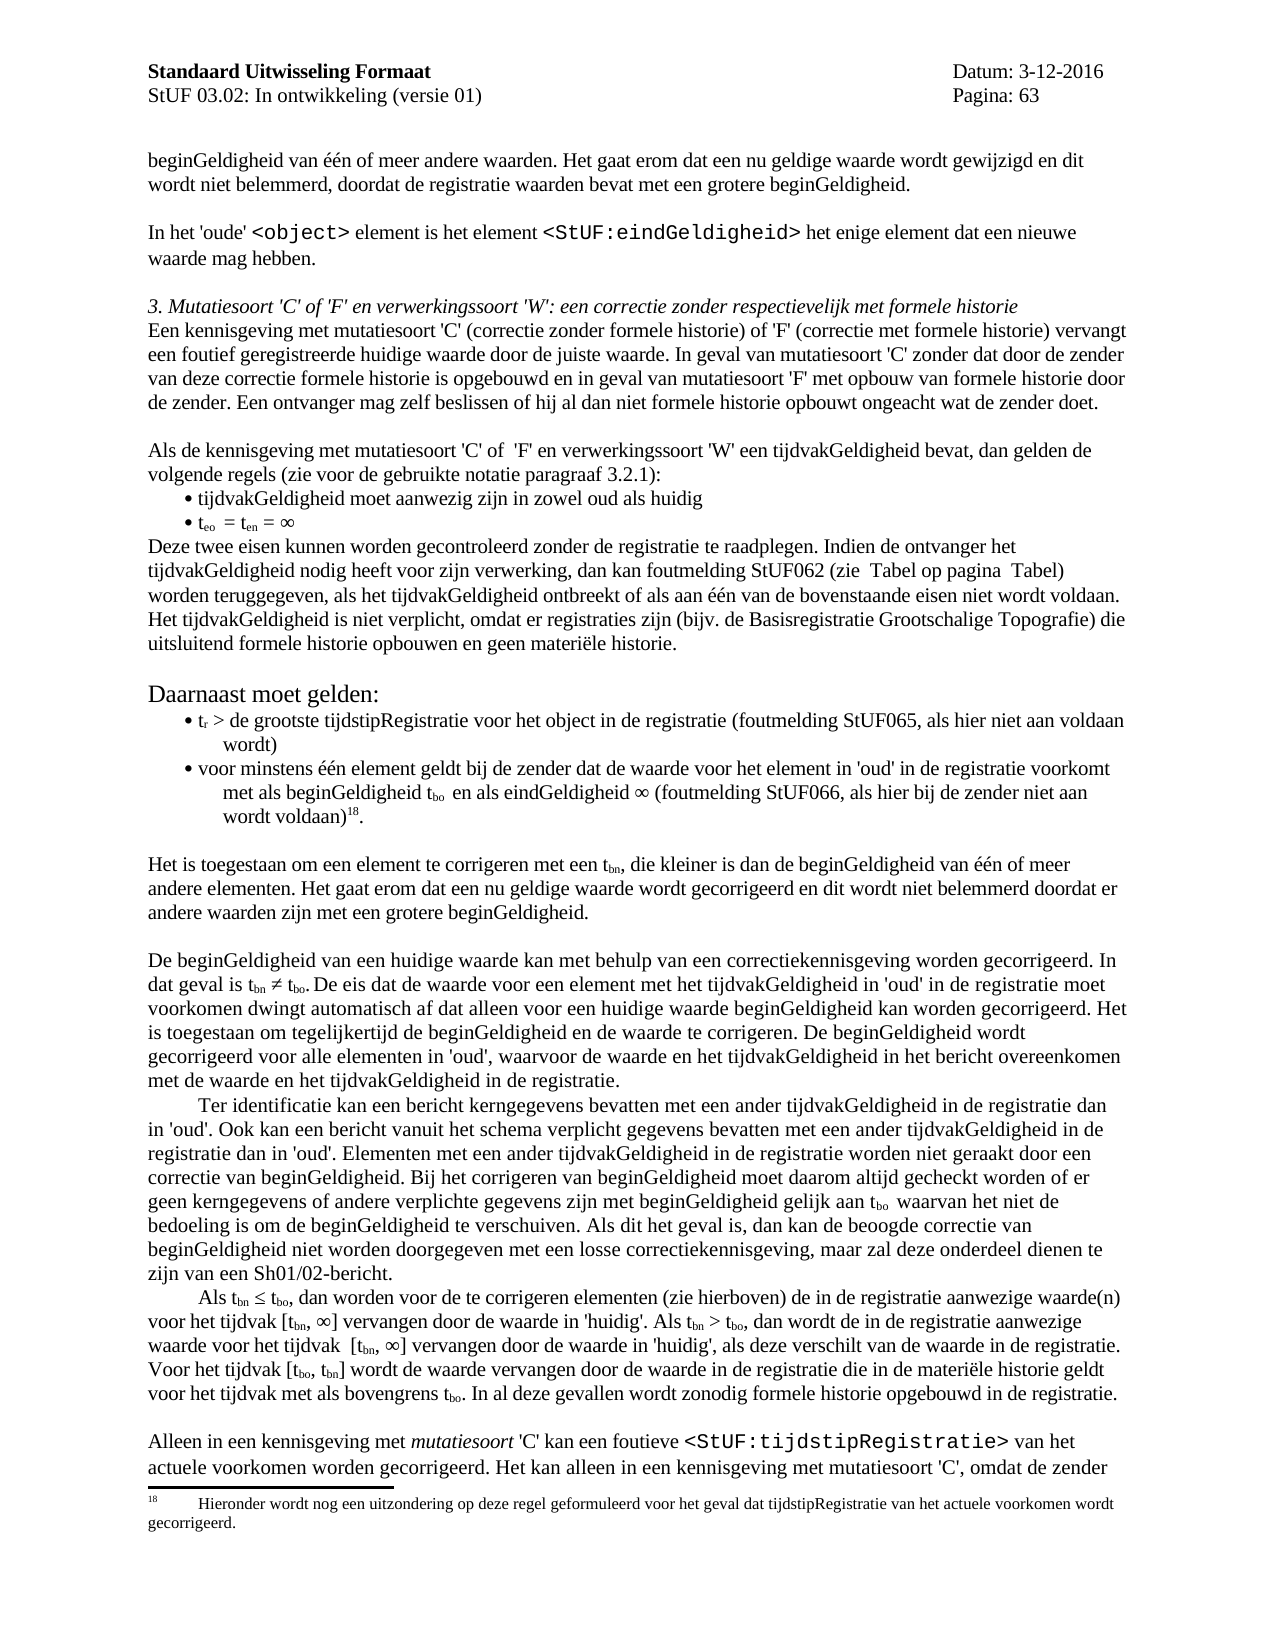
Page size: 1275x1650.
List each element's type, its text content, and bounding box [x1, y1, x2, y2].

text Ter identificatie kan een bericht kerngegevens bevatten met een ander tijdvakGeldigheid in de registratie dan in 'oud'. Ook kan een bericht vanuit het schema verplicht gegevens bevatten met een ander tijdvakGeldigheid in de registratie dan in 'oud'. Elementen met een ander tijdvakGeldigheid in de registratie worden niet geraakt door een correctie van beginGeldigheid. Bij het corrigeren van beginGeldigheid moet daarom altijd gecheckt worden of er geen kerngegevens of andere verplichte gegevens zijn met beginGeldigheid gelijk aan tbo waarvan het niet de bedoeling is om de beginGeldigheid te verschuiven. Als dit het geval is, dan kan de beoogde correctie van beginGeldigheid niet worden doorgegeven met een losse correctiekennisgeving, maar zal deze onderdeel dienen te zijn van een Sh01/02-bericht. [148, 1092, 1127, 1285]
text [148, 1429, 1127, 1479]
text 3. Mutatiesoort 'C' of 'F' en verwerkingssoort 'W': een correctie zonder respectievelijk met formele historie [148, 294, 1127, 318]
text Daarnaast moet gelden: [148, 679, 1127, 707]
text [148, 148, 1127, 196]
list teo = ten = ∞ [185, 510, 1127, 534]
list tr > de grootste tijdstipRegistratie voor het object in de registratie (foutmelding StUF065, als hier niet aan voldaan wordt) [185, 707, 1127, 756]
text Het is toegestaan om een element te corrigeren met een tbn, die kleiner is dan de beginGeldigheid van één of meer andere elementen. Het gaat erom dat een nu geldige waarde wordt gecorrigeerd en dit wordt niet belemmerd doordat er andere waarden zijn met een grotere beginGeldigheid. [148, 852, 1127, 924]
list voor minstens één element geldt bij de zender dat de waarde voor het element in 'oud' in de registratie voorkomt met als beginGeldigheid tbo en als eindGeldigheid ∞ (foutmelding StUF066, als hier bij de zender niet aan wordt voldaan). [185, 756, 1127, 828]
text Deze twee eisen kunnen worden gecontroleerd zonder de registratie te raadplegen. Indien de ontvanger het tijdvakGeldigheid nodig heeft voor zijn verwerking, dan kan foutmelding StUF062 (zie Tabel op pagina Tabel) worden teruggegeven, als het tijdvakGeldigheid ontbreekt of als aan één van de bovenstaande eisen niet wordt voldaan. Het tijdvakGeldigheid is niet verplicht, omdat er registraties zijn (bijv. de Basisregistratie Grootschalige Topografie) die uitsluitend formele historie opbouwen en geen materiële historie. [148, 534, 1127, 655]
text Als tbn ≤ tbo, dan worden voor de te corrigeren elementen (zie hierboven) de in de registratie aanwezige waarde(n) voor het tijdvak [tbn, ∞] vervangen door de waarde in 'huidig'. Als tbn > tbo, dan wordt de in de registratie aanwezige waarde voor het tijdvak [tbn, ∞] vervangen door de waarde in 'huidig', als deze verschilt van de waarde in de registratie. Voor het tijdvak [tbo, tbn] wordt de waarde vervangen door de waarde in de registratie die in de materiële historie geldt voor het tijdvak met als bovengrens tbo. In al deze gevallen wordt zonodig formele historie opgebouwd in de registratie. [148, 1285, 1127, 1405]
text De beginGeldigheid van een huidige waarde kan met behulp van een correctiekennisgeving worden gecorrigeerd. In dat geval is tbn ≠ tbo. De eis dat de waarde voor een element met het tijdvakGeldigheid in 'oud' in de registratie moet voorkomen dwingt automatisch af dat alleen voor een huidige waarde beginGeldigheid kan worden gecorrigeerd. Het is toegestaan om tegelijkertijd de beginGeldigheid en de waarde te corrigeren. De beginGeldigheid wordt gecorrigeerd voor alle elementen in 'oud', waarvoor de waarde en het tijdvakGeldigheid in het bericht overeenkomen met de waarde en het tijdvakGeldigheid in de registratie. [148, 948, 1127, 1092]
text Een kennisgeving met mutatiesoort 'C' (correctie zonder formele historie) of 'F' (correctie met formele historie) vervangt een foutief geregistreerde huidige waarde door de juiste waarde. In geval van mutatiesoort 'C' zonder dat door de zender van deze correctie formele historie is opgebouwd en in geval van mutatiesoort 'F' met opbouw van formele historie door de zender. Een ontvanger mag zelf beslissen of hij al dan niet formele historie opbouwt ongeacht wat de zender doet. [148, 318, 1127, 414]
text In het 'oude' <object> element is het element <StUF:eindGeldigheid> het enige element dat een nieuwe waarde mag hebben. [148, 220, 1127, 270]
text Als de kennisgeving met mutatiesoort 'C' of 'F' en verwerkingssoort 'W' een tijdvakGeldigheid bevat, dan gelden de volgende regels (zie voor de gebruikte notatie paragraaf 5.2.1): [148, 438, 1127, 486]
list tijdvakGeldigheid moet aanwezig zijn in zowel oud als huidig [185, 486, 1127, 510]
